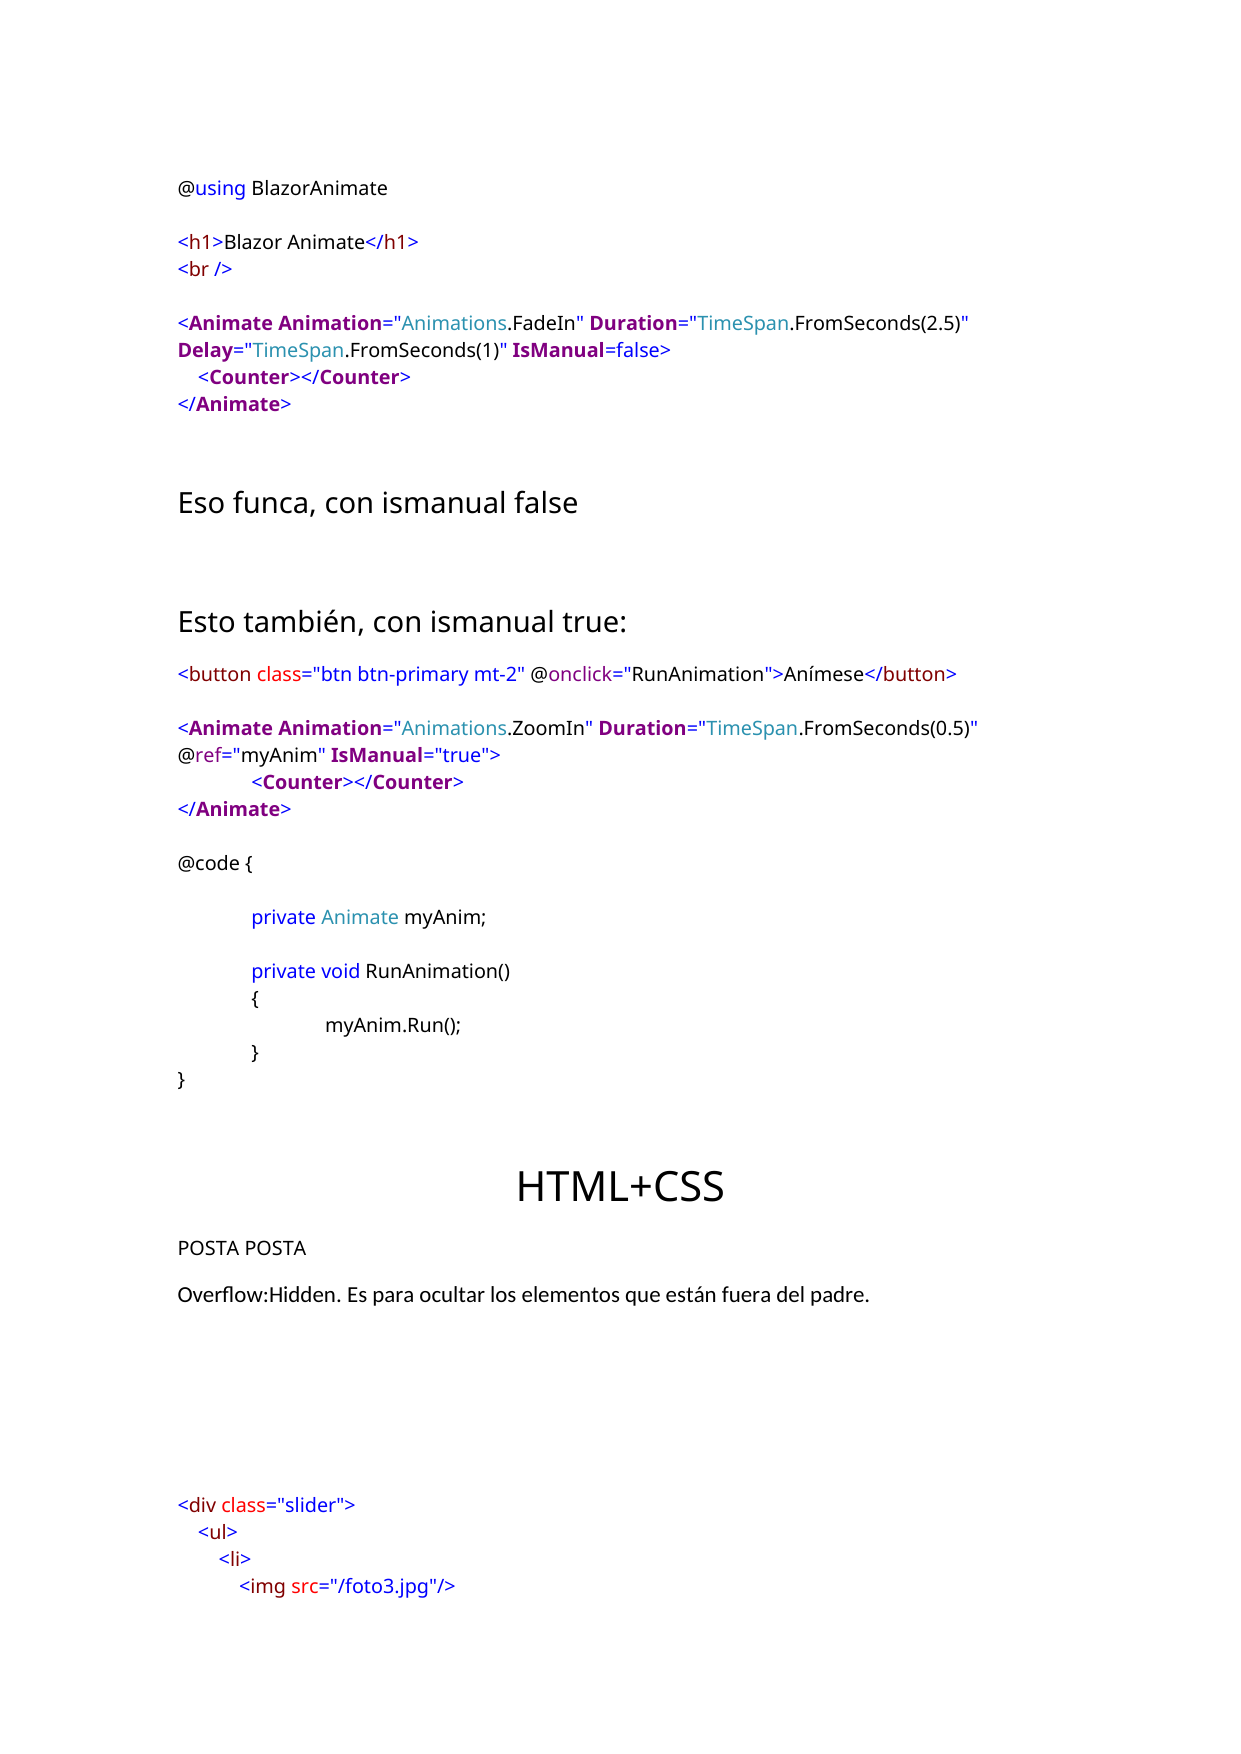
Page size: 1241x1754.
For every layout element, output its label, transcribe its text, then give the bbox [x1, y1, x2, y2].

text <li> [177, 1545, 1063, 1572]
text Overflow:Hidden. Es para ocultar los elementos que están fuera del padre. [177, 1280, 1063, 1308]
text <img src="/foto3.jpg"/> [177, 1572, 1063, 1599]
text Esto también, con ismanual true: [177, 601, 1063, 641]
text private void RunAnimation() [177, 957, 1063, 984]
text @code { [177, 849, 1063, 876]
text <Animate Animation="Animations.FadeIn" Duration="TimeSpan.FromSeconds(2.5)" Delay="TimeSpan.FromSeconds(1)" IsManual=false> [177, 309, 1063, 363]
text } [177, 1065, 1063, 1092]
text <Counter></Counter> [177, 363, 1063, 390]
text } [177, 1038, 1063, 1065]
text myAnim.Run(); [177, 1011, 1063, 1038]
text @using BlazorAnimate [177, 174, 1063, 202]
text <div class="slider"> [177, 1491, 1063, 1518]
text </Animate> [177, 390, 1063, 417]
text Eso funca, con ismanual false [177, 482, 1063, 522]
text { [177, 984, 1063, 1011]
text HTML+CSS [177, 1156, 1063, 1213]
text </Animate> [177, 795, 1063, 822]
text private Animate myAnim; [177, 903, 1063, 930]
text <button class="btn btn-primary mt-2" @onclick="RunAnimation">Anímese</button> [177, 660, 1063, 687]
text POSTA POSTA [177, 1234, 1063, 1261]
text <br /> [177, 256, 1063, 282]
text <ul> [177, 1518, 1063, 1545]
text <h1>Blazor Animate</h1> [177, 228, 1063, 256]
text <Counter></Counter> [177, 768, 1063, 795]
text <Animate Animation="Animations.ZoomIn" Duration="TimeSpan.FromSeconds(0.5)" @ref="myAnim" IsManual="true"> [177, 714, 1063, 768]
